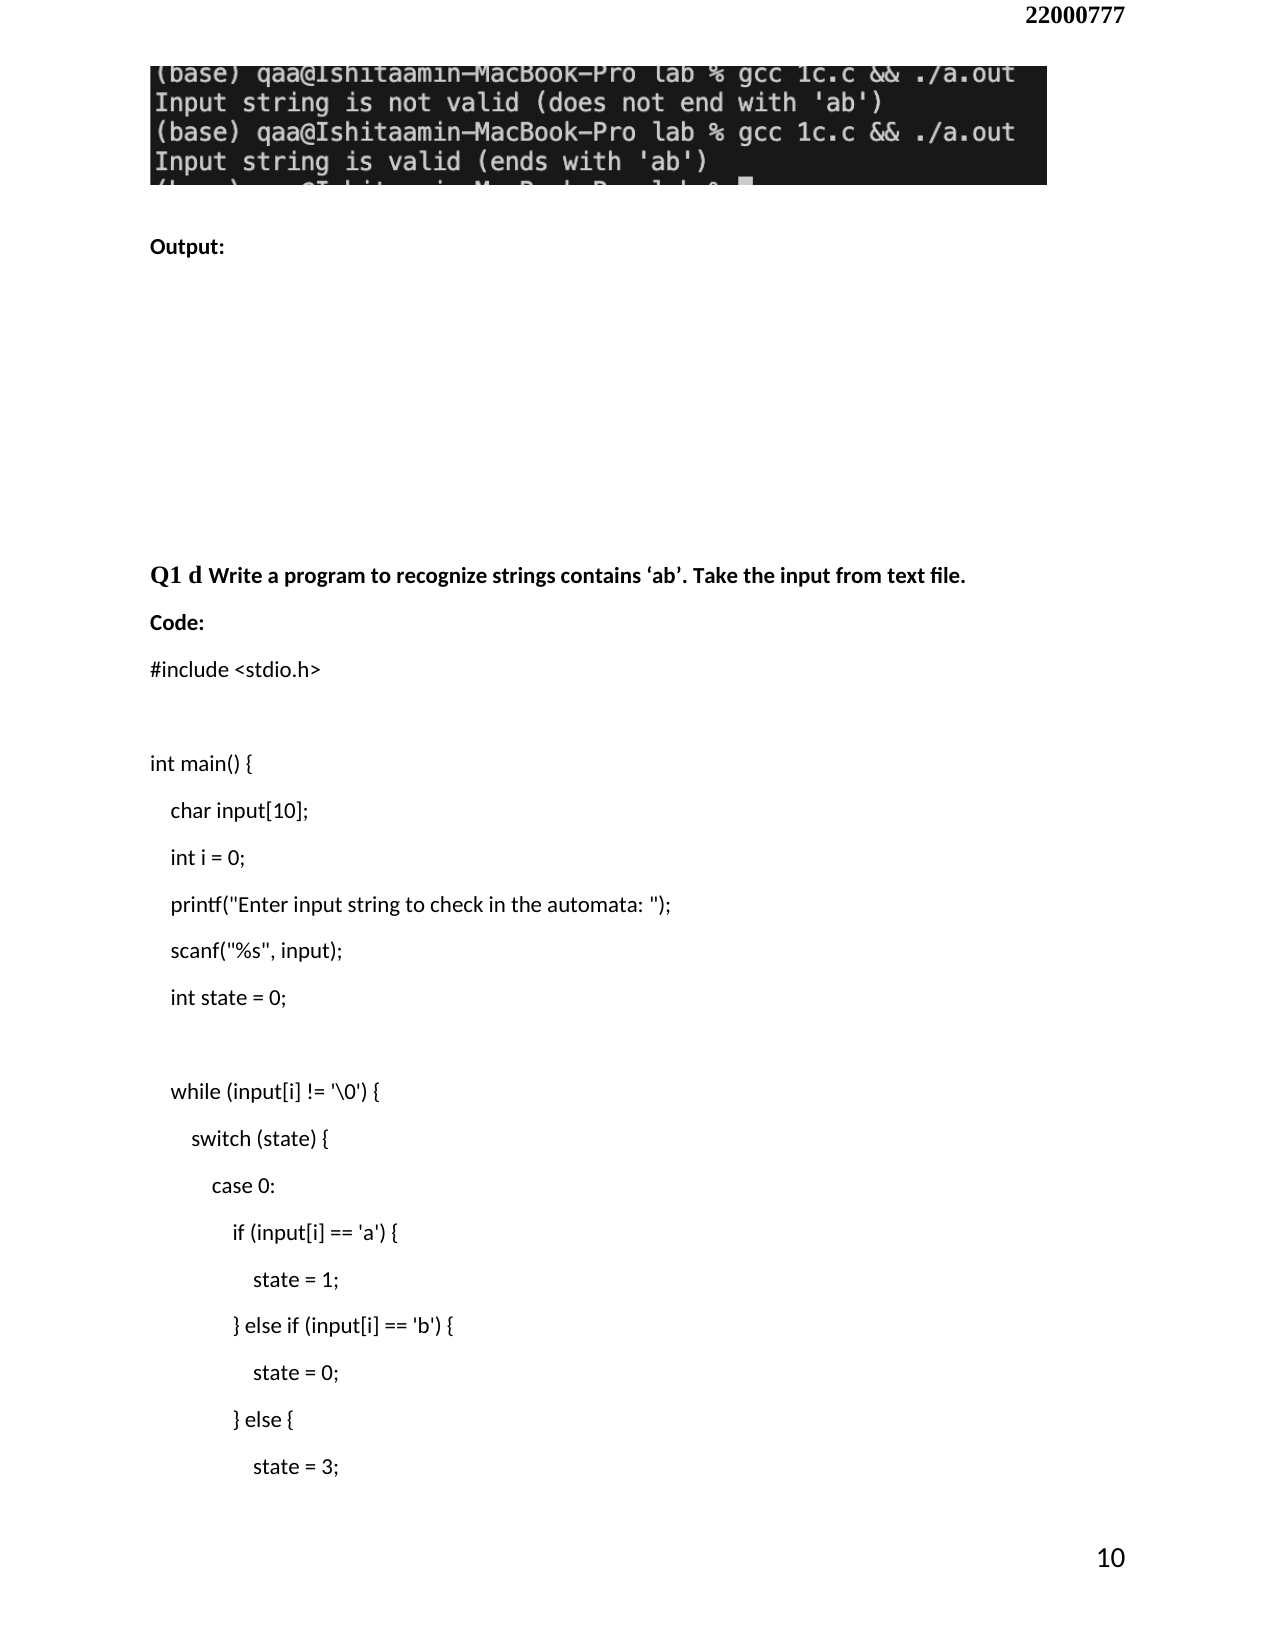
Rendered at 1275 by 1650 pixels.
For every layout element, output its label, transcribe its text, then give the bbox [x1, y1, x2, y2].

text scanf("%s", input); [150, 937, 1125, 965]
text if (input[i] == 'a') { [150, 1218, 1125, 1246]
text state = 3; [150, 1452, 1125, 1480]
text Code: [150, 608, 1125, 637]
text while (input[i] != '\0') { [150, 1077, 1125, 1105]
text } else if (input[i] == 'b') { [150, 1312, 1125, 1340]
text case 0: [150, 1171, 1125, 1199]
text } else { [150, 1405, 1125, 1433]
picture [148, 66, 1047, 185]
text int main() { [150, 749, 1125, 777]
text switch (state) { [150, 1124, 1125, 1152]
text int state = 0; [150, 983, 1125, 1012]
text printf("Enter input string to check in the automata: "); [150, 890, 1125, 918]
text state = 1; [150, 1265, 1125, 1293]
text Output: [150, 118, 1125, 260]
text #include <stdio.h> [150, 655, 1125, 683]
text Q1 d Write a program to recognize strings contains ‘ab’. Take the input from text file. [150, 561, 1125, 589]
text state = 0; [150, 1358, 1125, 1387]
text char input[10]; [150, 796, 1125, 824]
text int i = 0; [150, 843, 1125, 871]
